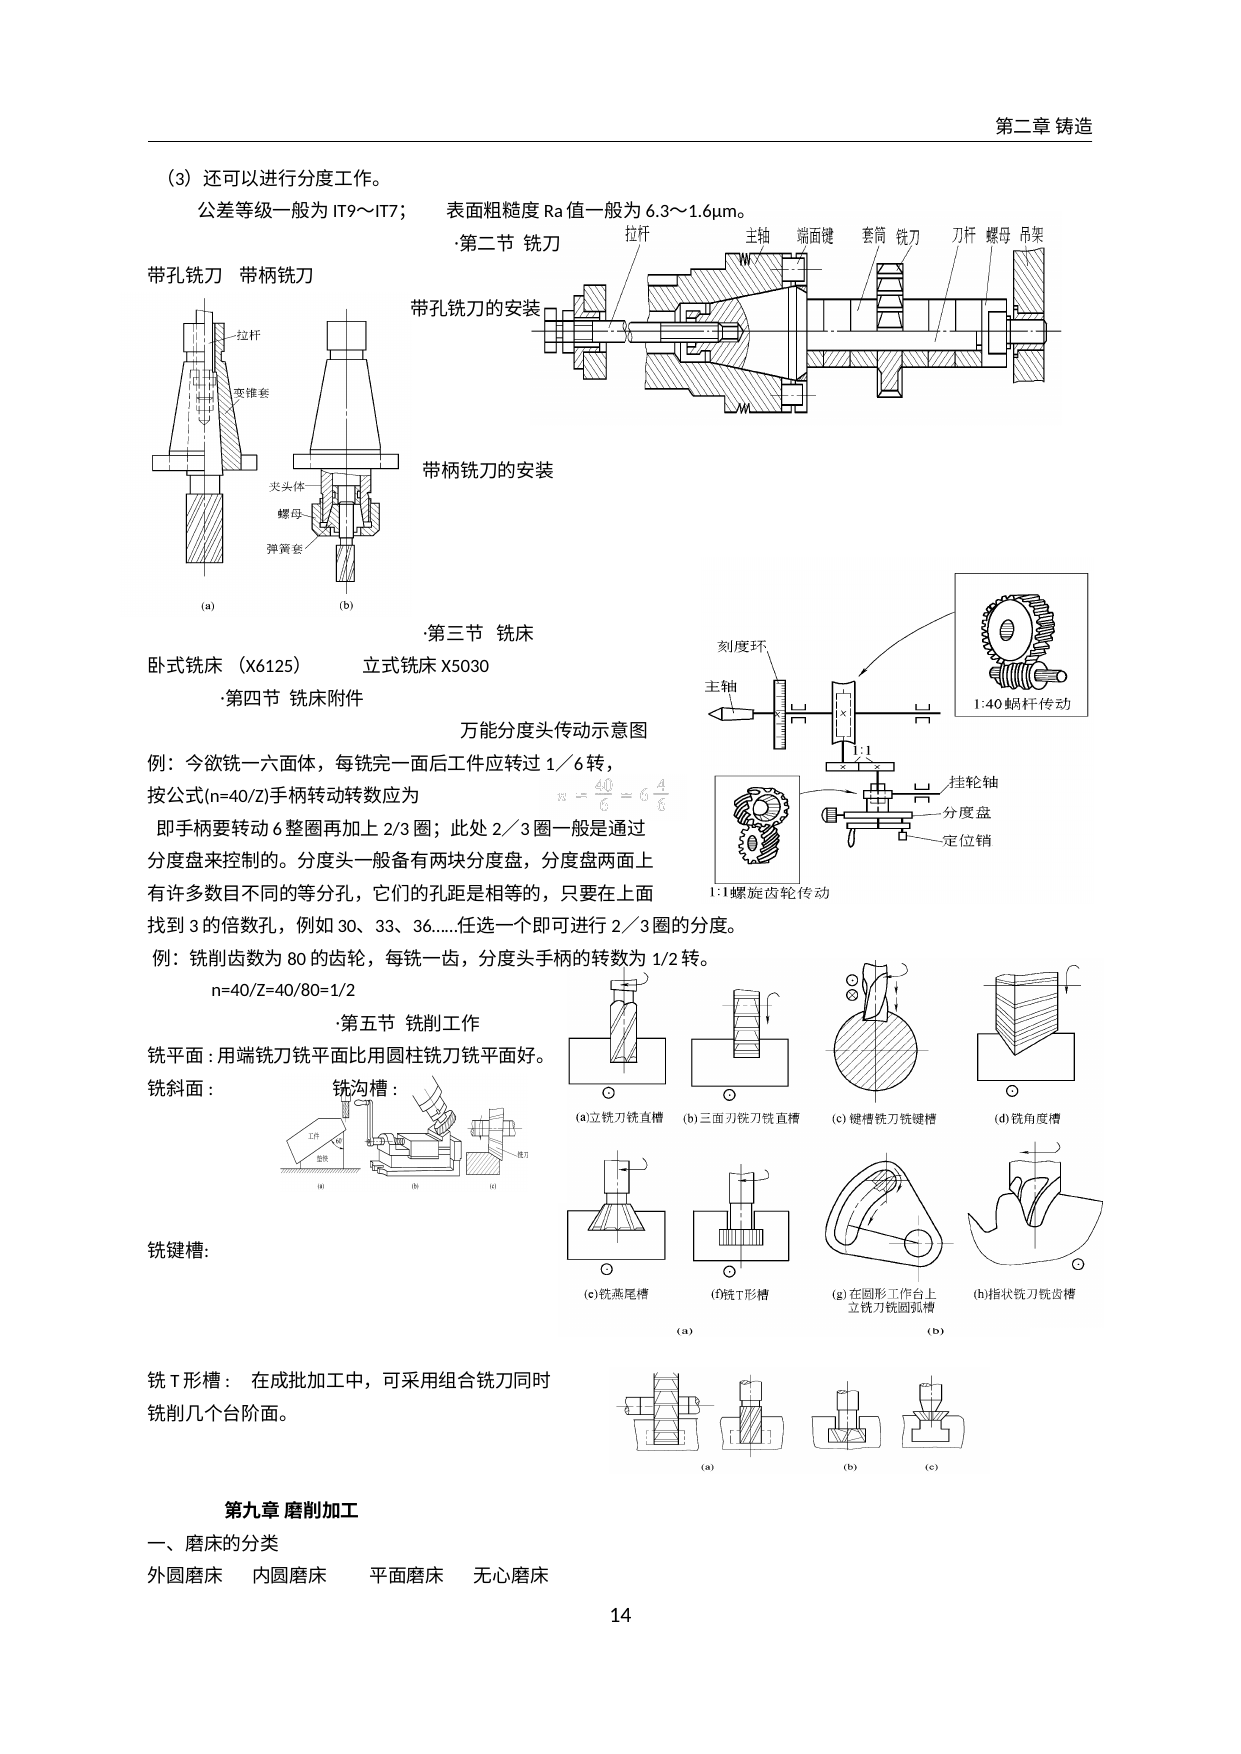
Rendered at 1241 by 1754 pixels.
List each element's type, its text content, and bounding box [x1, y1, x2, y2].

text 第九章 磨削加工 [148, 1493, 1092, 1526]
text 一、磨床的分类 [148, 1526, 1092, 1558]
text ·第三节 铣床 [148, 616, 1092, 648]
text 外圆磨床 内圆磨床 平面磨床 无心磨床 [148, 1558, 1092, 1591]
text 铣削几个台阶面。 [148, 1396, 1092, 1428]
text n=40/Z=40/80=1/2 [148, 973, 1092, 1006]
text 即手柄要转动6整圈再加上2/3圈；此处2／3圈一般是通过 [148, 811, 1092, 843]
picture [119, 292, 413, 617]
text 按公式(n=40/Z)手柄转动转数应为 [148, 778, 1092, 811]
text （3）还可以进行分度工作。 [148, 161, 1092, 193]
text 带孔铣刀的安装 [148, 291, 1092, 323]
text 带孔铣刀 带柄铣刀 [148, 258, 1092, 291]
text 铣平面 : 用端铣刀铣平面比用圆柱铣刀铣平面好。 [148, 1038, 1092, 1071]
picture [530, 323, 1063, 426]
text 例：铣削齿数为80的齿轮，每铣一齿，分度头手柄的转数为 1/2转。 [148, 941, 1092, 973]
text ·第五节 铣削工作 [148, 1006, 1092, 1038]
text 分度盘来控制的。分度头一般备有两块分度盘，分度盘两面上 [148, 843, 1092, 876]
text 有许多数目不同的等分孔，它们的孔距是相等的，只要在上面 [148, 876, 1092, 908]
picture [700, 557, 1095, 904]
text 例：今欲铣一六面体，每铣完一面后工件应转过1／6转， [148, 746, 1092, 778]
text 卧式铣床 （X6125） 立式铣床X5030 [148, 648, 1092, 681]
text 铣斜面 : 铣沟槽 : [148, 1071, 1092, 1103]
text ·第四节 铣床附件 [148, 681, 1092, 713]
text 铣T形槽 : 在成批加工中，可采用组合铣刀同时 [148, 1363, 1092, 1396]
text 公差等级一般为IT9～IT7； 表面粗糙度Ra值一般为6.3～1.6µm。 [148, 193, 1092, 226]
text 找到3的倍数孔，例如30、33、36……任选一个即可进行2／3圈的分度。 [148, 908, 1092, 941]
text ·第二节 铣刀 [148, 226, 1092, 258]
picture [608, 1428, 991, 1474]
text 万能分度头传动示意图 [148, 713, 1092, 746]
picture [558, 958, 1105, 1337]
picture [280, 1103, 529, 1192]
text 带柄铣刀的安装 [148, 453, 1092, 486]
text 铣键槽: [148, 1233, 1092, 1266]
